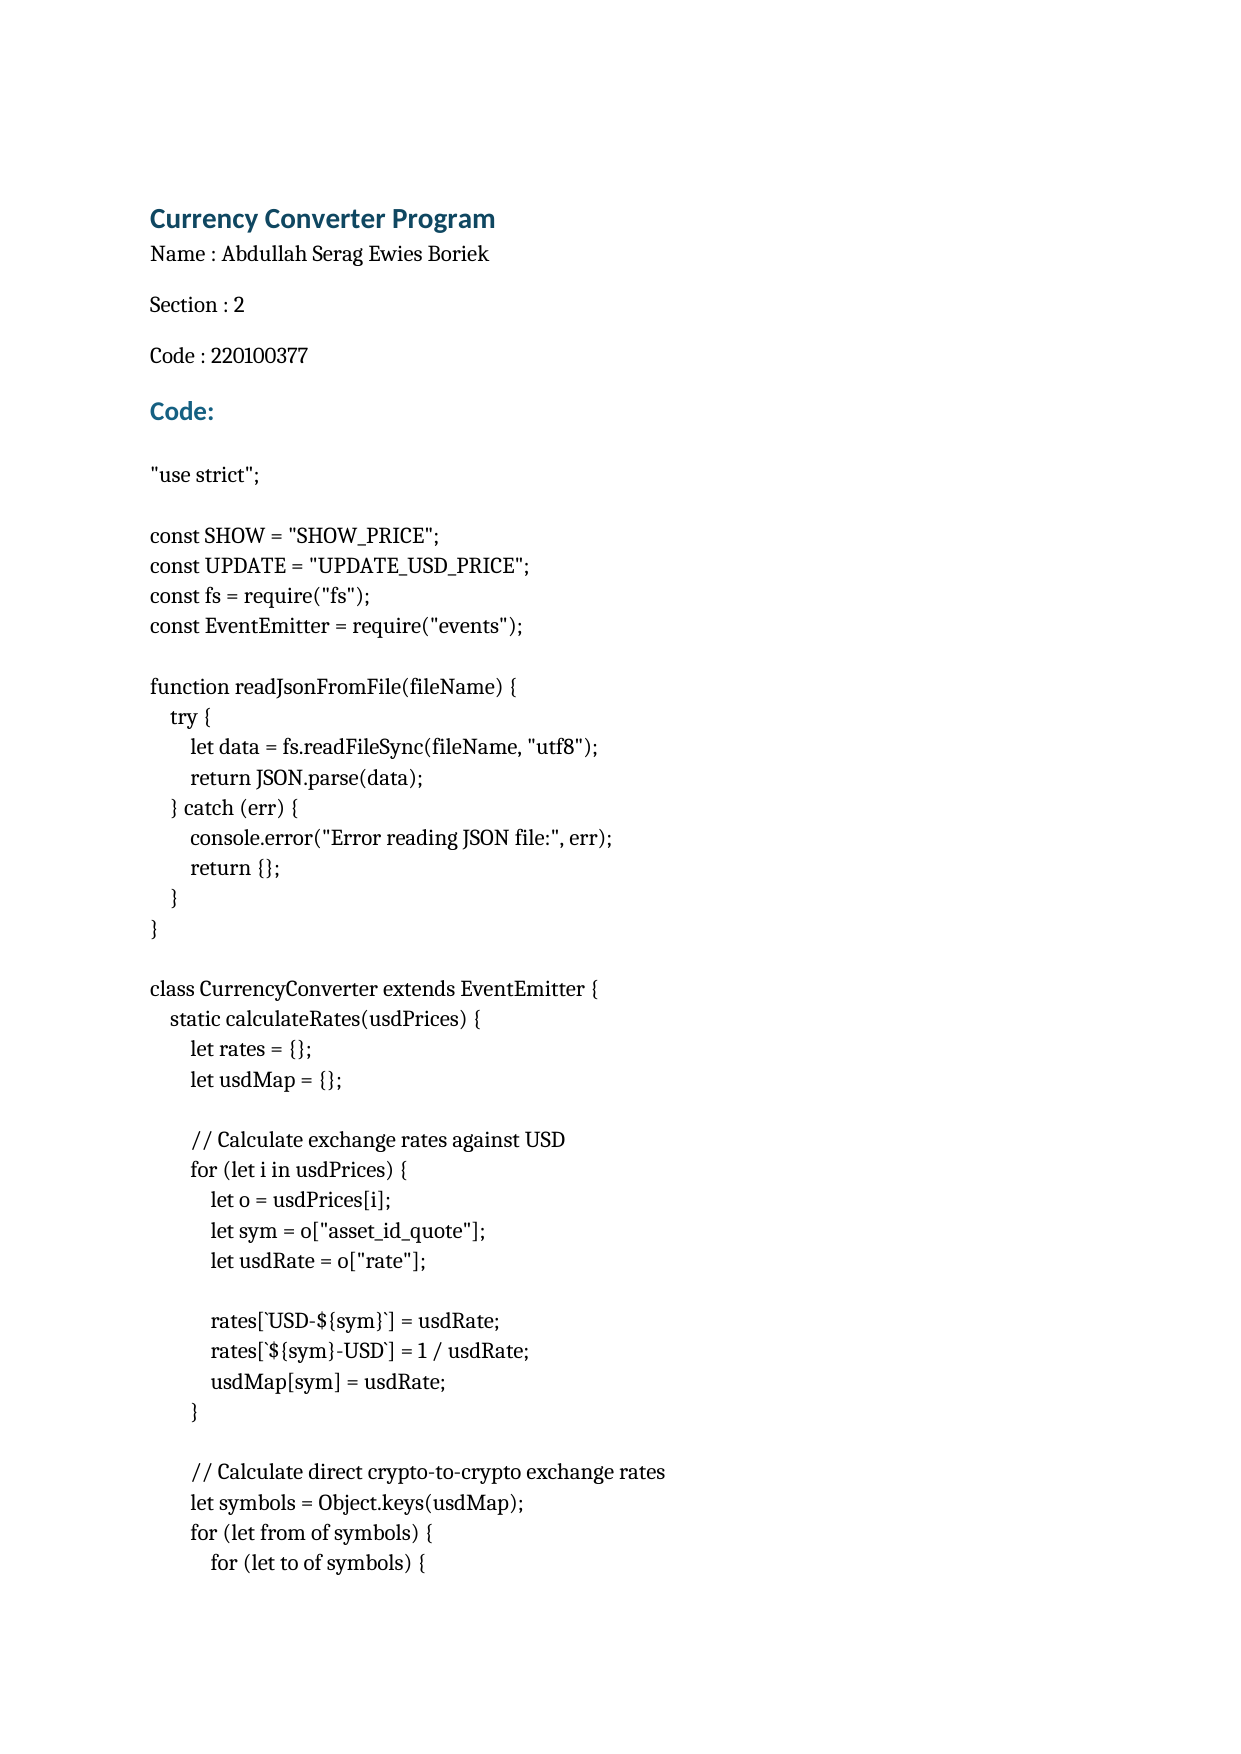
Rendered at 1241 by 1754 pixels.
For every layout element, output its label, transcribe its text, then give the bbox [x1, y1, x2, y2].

text Name : Abdullah Serag Ewies Boriek [150, 241, 1090, 267]
text Code : 220100377 [150, 343, 1090, 369]
text Code: [150, 394, 1090, 427]
text Section : 2 [150, 292, 1090, 318]
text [150, 432, 1090, 1576]
text Currency Converter Program [150, 200, 1090, 236]
